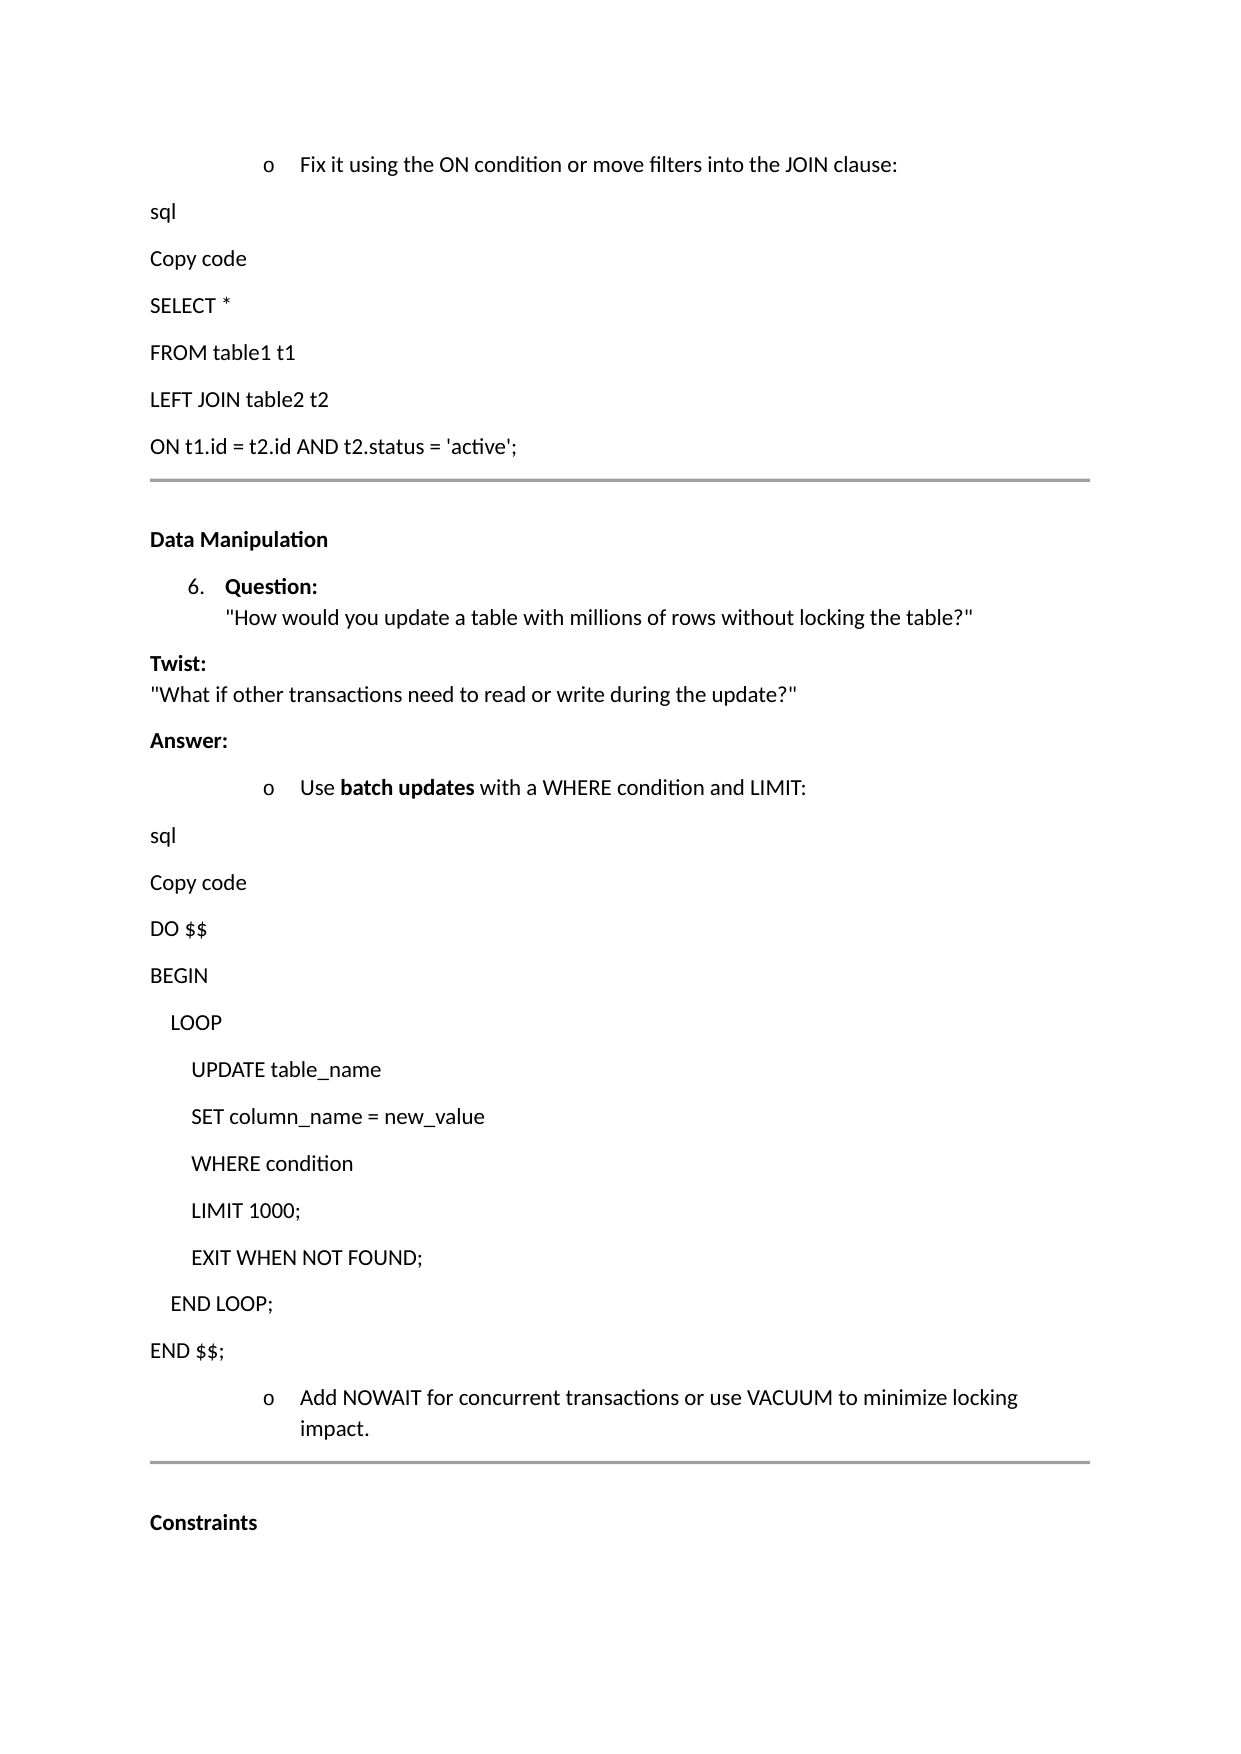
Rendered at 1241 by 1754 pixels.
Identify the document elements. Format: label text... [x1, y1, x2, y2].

text FROM table1 t1 [150, 338, 1090, 366]
list Fix it using the ON condition or move filters into the JOIN clause: [262, 150, 1090, 178]
list Use batch updates with a WHERE condition and LIMIT: [262, 773, 1090, 802]
text Answer: [150, 727, 1090, 754]
text Constraints [150, 1508, 1090, 1536]
text Copy code [150, 244, 1090, 272]
text Twist: "What if other transactions need to read or write during the update?" [150, 649, 1090, 708]
text LEFT JOIN table2 t2 [150, 385, 1090, 413]
text WHERE condition [150, 1149, 1090, 1177]
text EXIT WHEN NOT FOUND; [150, 1243, 1090, 1271]
text LIMIT 1000; [150, 1196, 1090, 1224]
text LOOP [150, 1008, 1090, 1036]
text sql [150, 821, 1090, 849]
text Copy code [150, 868, 1090, 896]
text END $$; [150, 1336, 1090, 1364]
text END LOOP; [150, 1289, 1090, 1318]
text Data Manipulation [150, 526, 1090, 553]
text SELECT * [150, 291, 1090, 319]
list Add NOWAIT for concurrent transactions or use VACUUM to minimize locking impact. [262, 1383, 1090, 1442]
text UPDATE table_name [150, 1055, 1090, 1083]
list Question: "How would you update a table with millions of rows without locking the table?" [187, 572, 1090, 631]
text SET column_name = new_value [150, 1102, 1090, 1130]
text DO $$ [150, 914, 1090, 943]
text BEGIN [150, 961, 1090, 989]
text ON t1.id = t2.id AND t2.status = 'active'; [150, 432, 1090, 460]
text sql [150, 197, 1090, 225]
